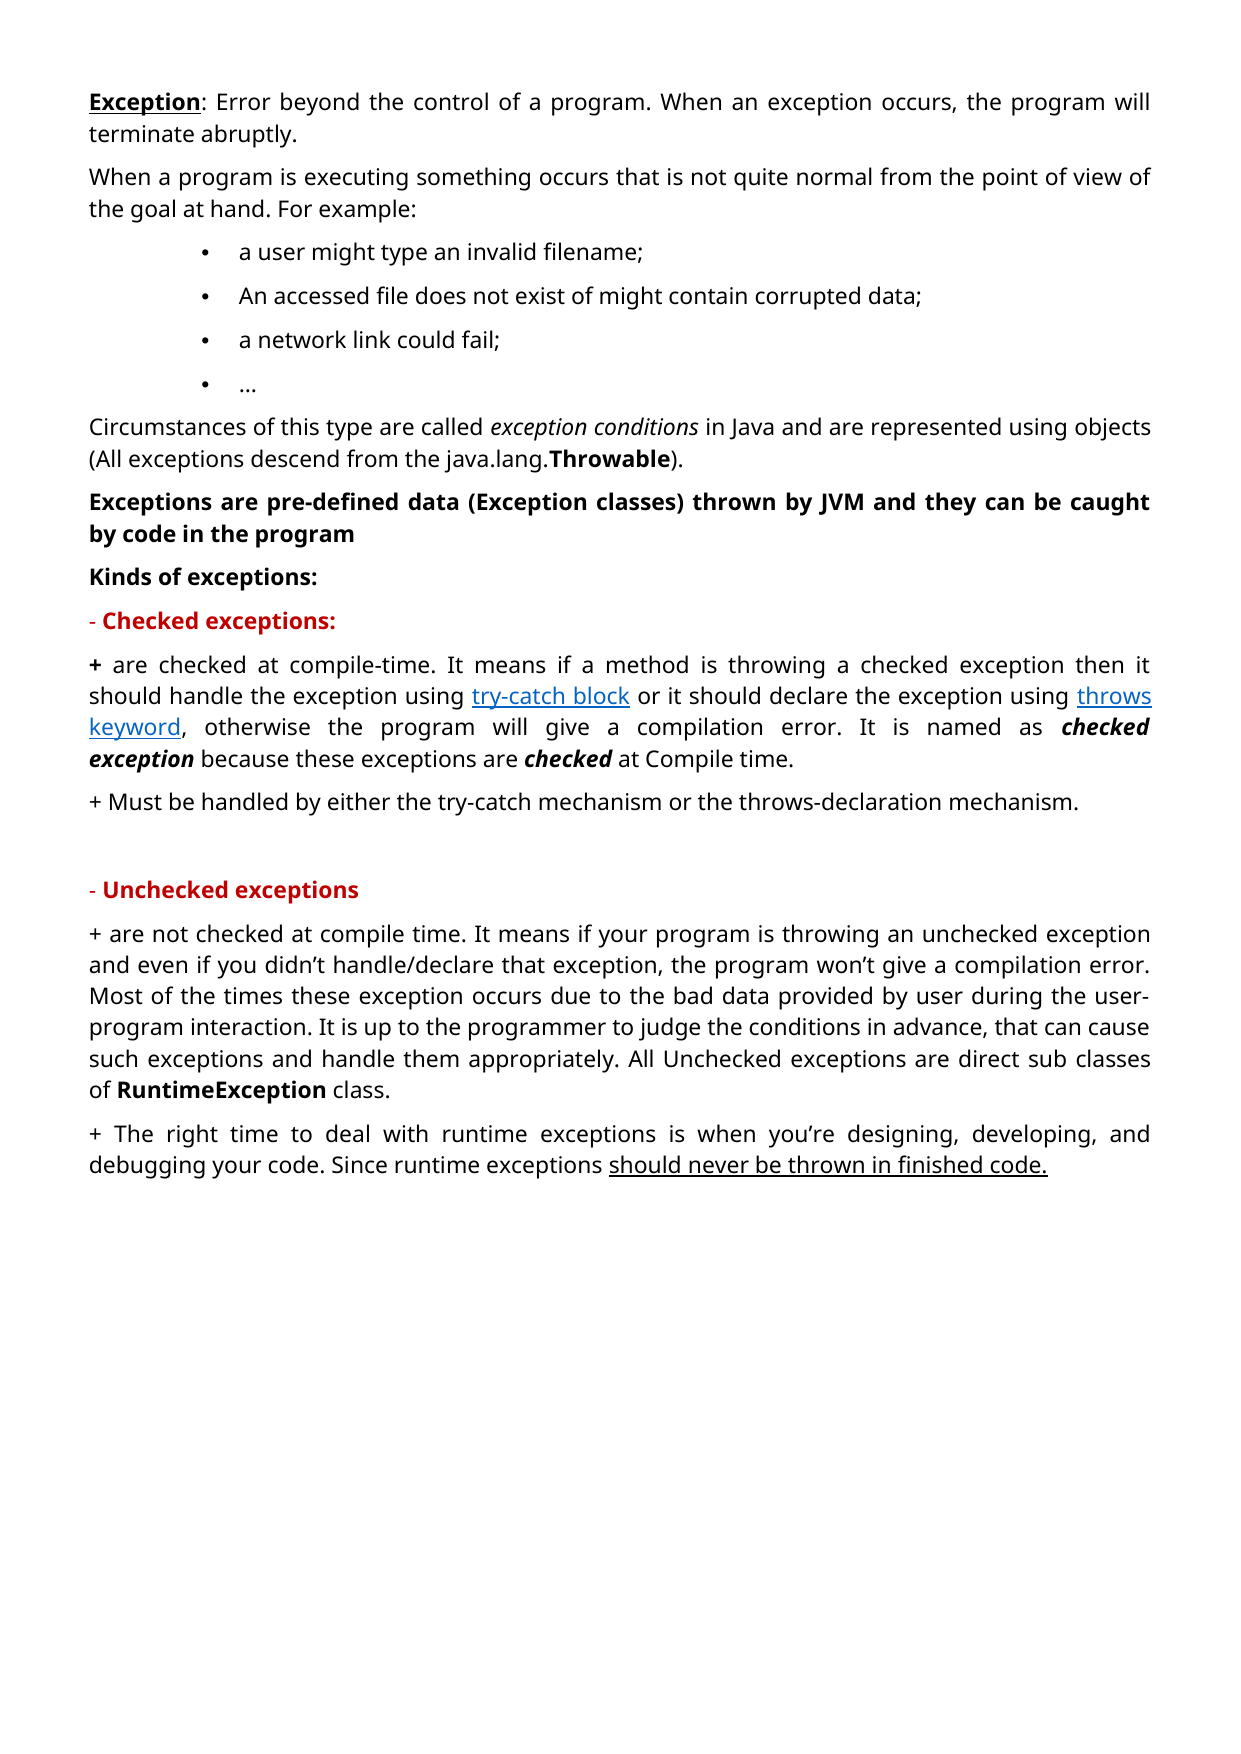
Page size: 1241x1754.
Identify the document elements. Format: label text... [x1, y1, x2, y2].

list a user might type an invalid filename; [201, 236, 1152, 268]
text + are checked at compile-time. It means if a method is throwing a checked exception then it should handle the exception using try-catch block or it should declare the exception using throws keyword, otherwise the program will give a compilation error. It is named as checked exception because these exceptions are checked at Compile time. [89, 649, 1152, 774]
text Exceptions are pre-defined data (Exception classes) thrown by JVM and they can be caught by code in the program [89, 486, 1152, 549]
list a network link could fail; [201, 324, 1152, 355]
text + are not checked at compile time. It means if your program is throwing an unchecked exception and even if you didn’t handle/declare that exception, the program won’t give a compilation error. Most of the times these exception occurs due to the bad data provided by user during the user-program interaction. It is up to the programmer to judge the conditions in advance, that can cause such exceptions and handle them appropriately. All Unchecked exceptions are direct sub classes of RuntimeException class. [89, 918, 1152, 1105]
text When a program is executing something occurs that is not quite normal from the point of view of the goal at hand. For example: [89, 161, 1152, 224]
text Exception: Error beyond the control of a program. When an exception occurs, the program will terminate abruptly. [89, 86, 1152, 149]
list An accessed file does not exist of might contain corrupted data; [201, 280, 1152, 311]
list … [201, 368, 1152, 399]
text - Checked exceptions: [89, 605, 1152, 636]
text - Unchecked exceptions [89, 874, 1152, 905]
text Kinds of exceptions: [89, 561, 1152, 593]
text Circumstances of this type are called exception conditions in Java and are represented using objects (All exceptions descend from the java.lang.Throwable). [89, 411, 1152, 474]
text + Must be handled by either the try-catch mechanism or the throws-declaration mechanism. [89, 786, 1152, 818]
text + The right time to deal with runtime exceptions is when you’re designing, developing, and debugging your code. Since runtime exceptions should never be thrown in finished code. [89, 1118, 1152, 1180]
